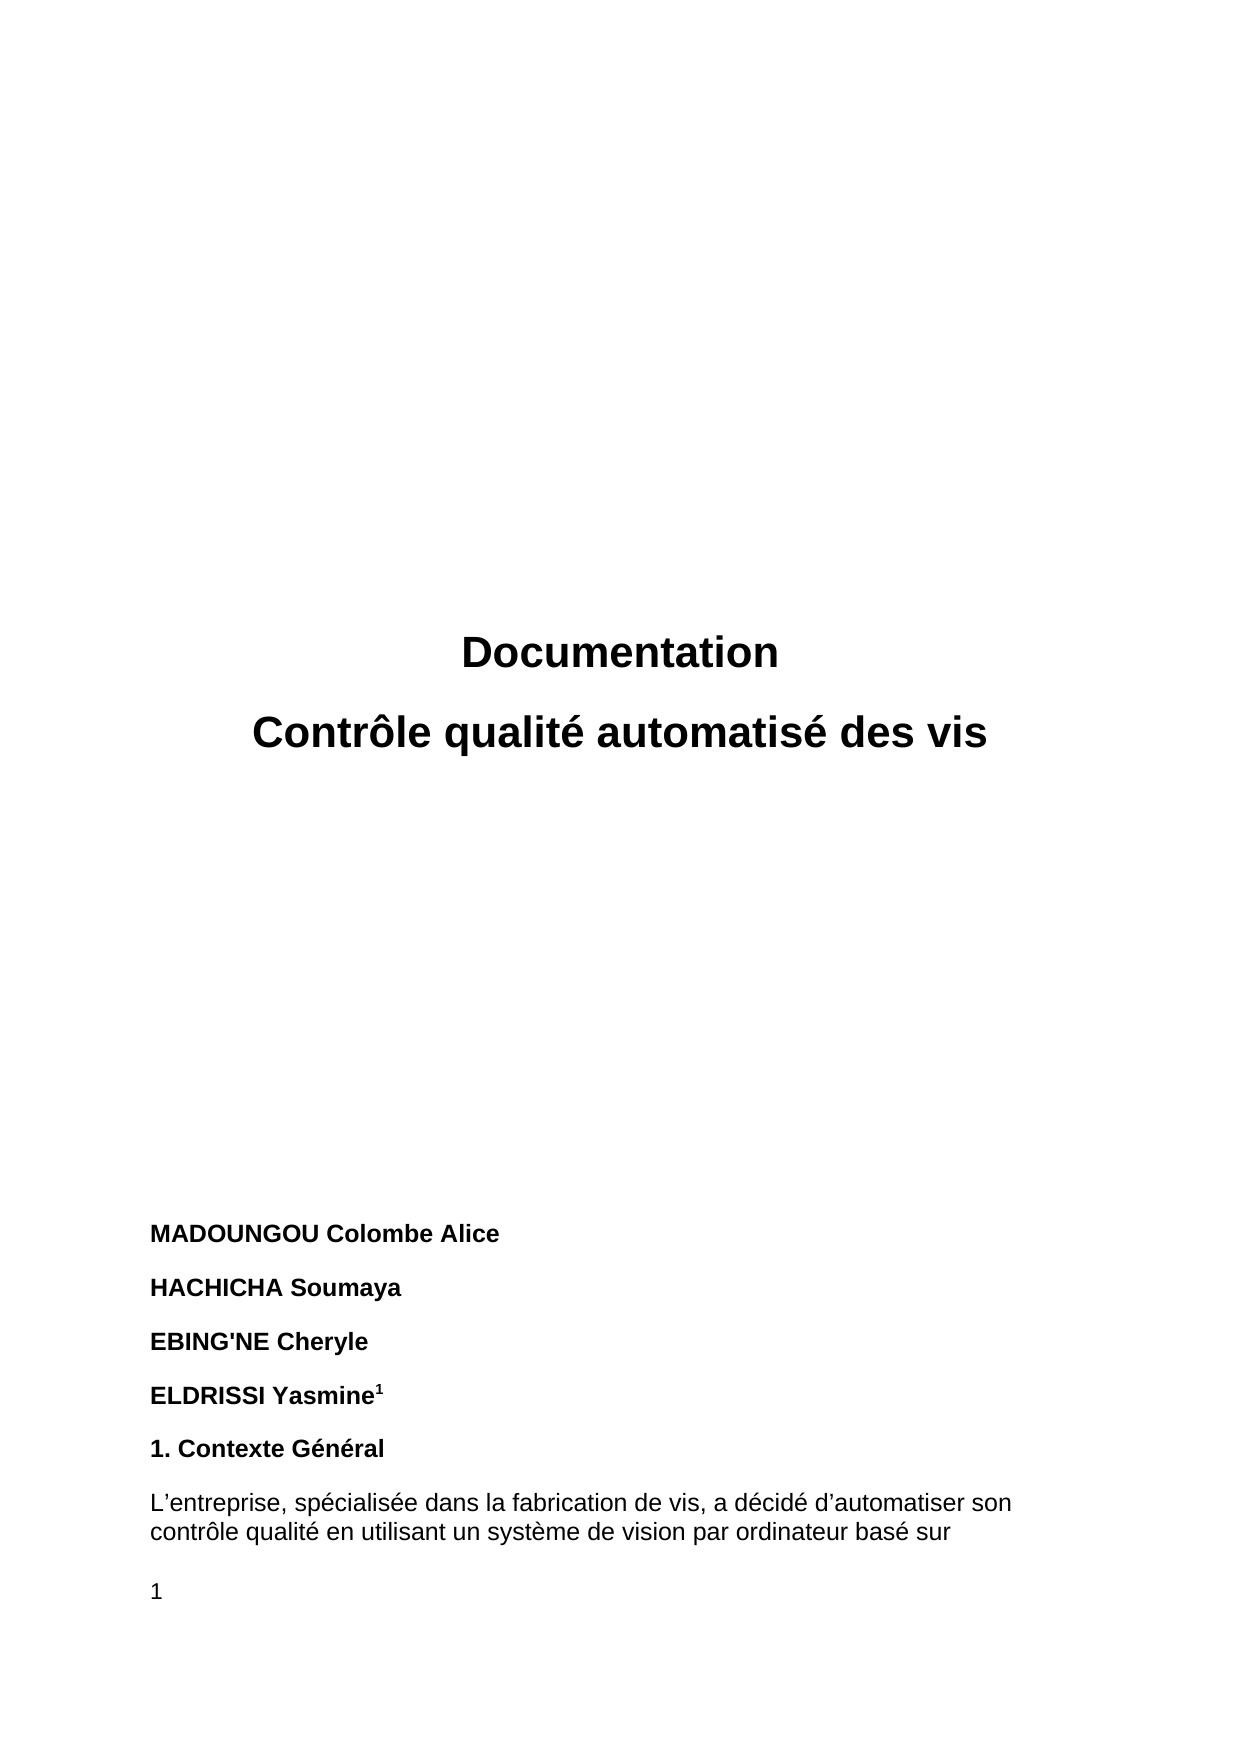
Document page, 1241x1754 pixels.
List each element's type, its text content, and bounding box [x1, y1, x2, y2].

text EBING'NE Cheryle [150, 1327, 1090, 1356]
text HACHICHA Soumaya [150, 1273, 1090, 1302]
text 1. Contexte Général [150, 1434, 1090, 1463]
title Contrôle qualité automatisé des vis [150, 706, 1090, 757]
text Documentation [150, 627, 1090, 677]
text ELDRISSI Yasmine [150, 1381, 1090, 1409]
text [150, 1488, 1090, 1546]
text MADOUNGOU Colombe Alice [150, 1219, 1090, 1248]
